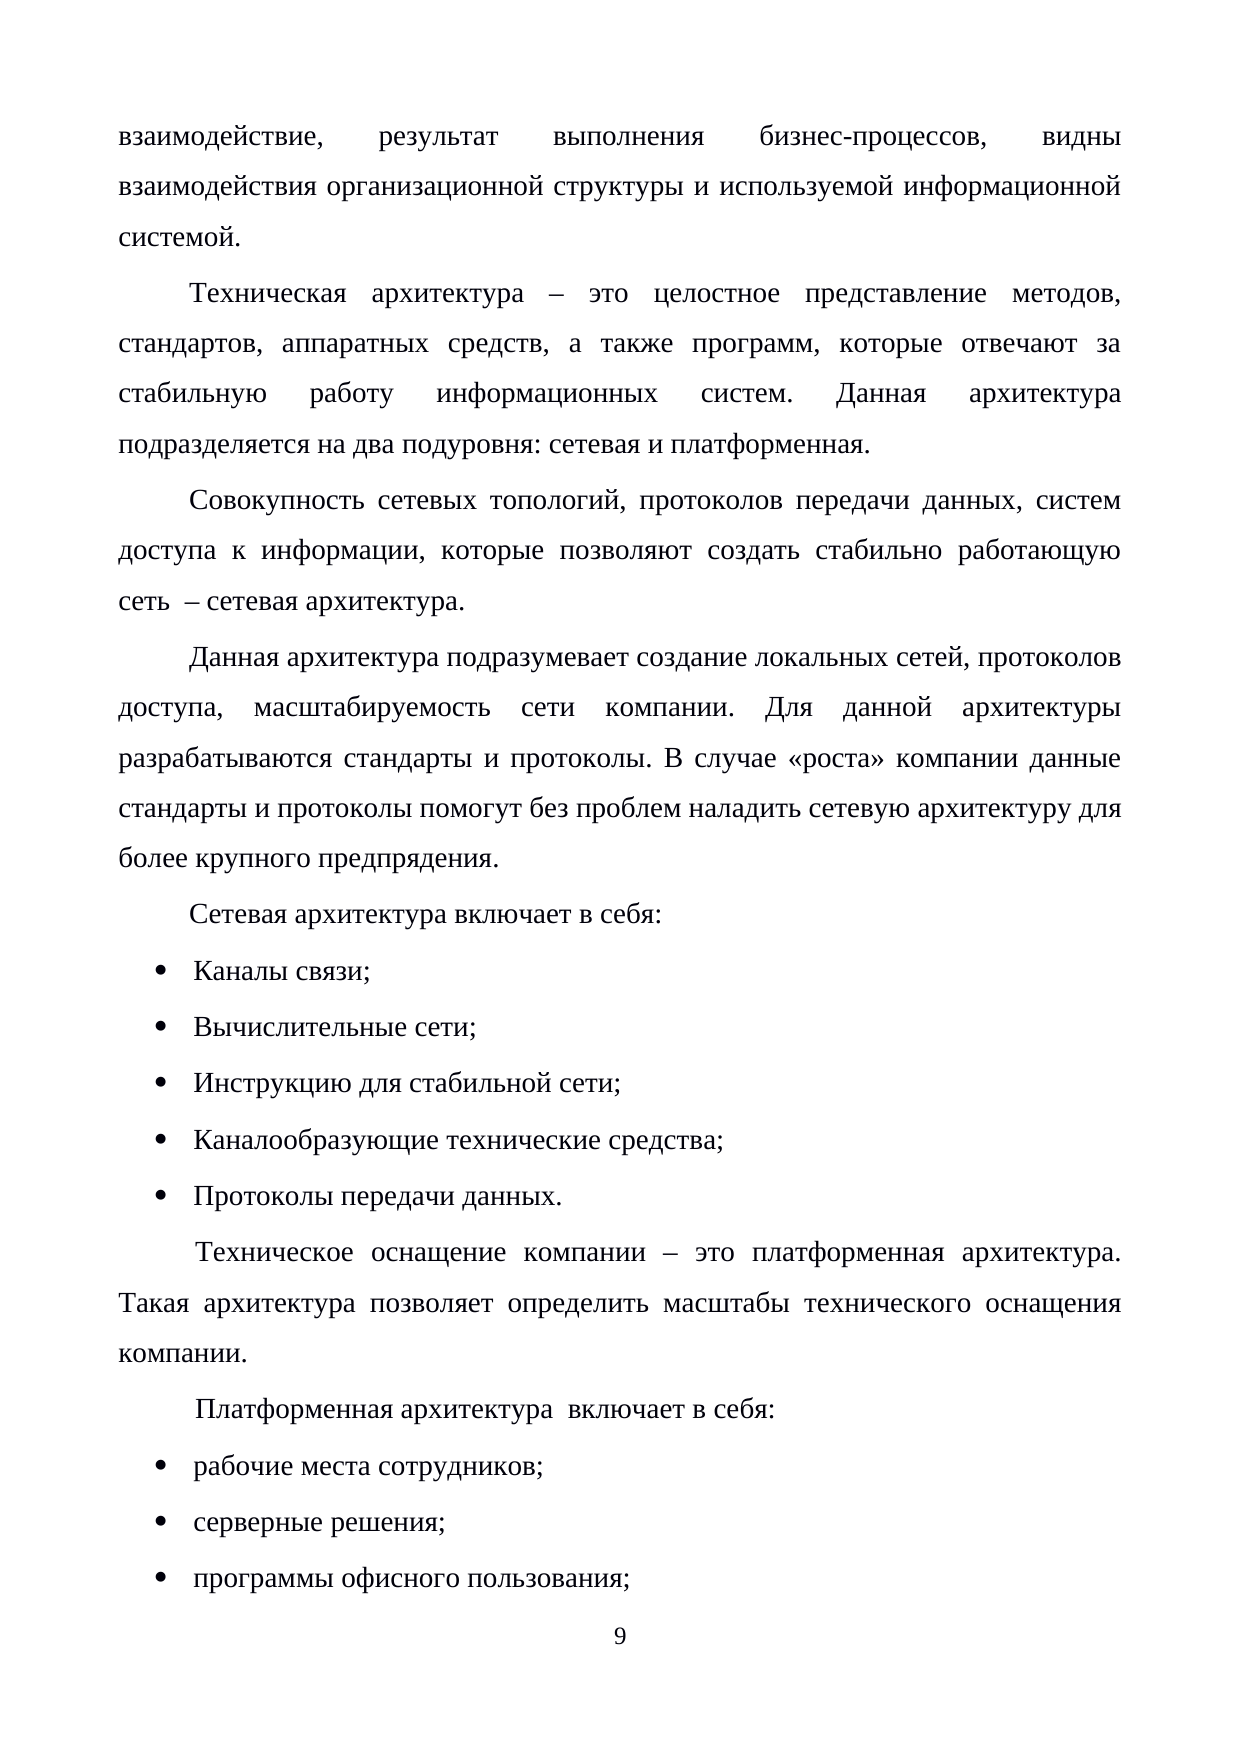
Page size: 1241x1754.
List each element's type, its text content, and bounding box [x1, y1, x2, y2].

list рабочие места сотрудников; [156, 1448, 1122, 1481]
text Сетевая архитектура включает в себя: [118, 897, 1122, 930]
list Протоколы передачи данных. [156, 1178, 1122, 1212]
list Каналообразующие технические средства; [156, 1122, 1122, 1156]
text Совокупность сетевых топологий, протоколов передачи данных, систем доступа к информации, которые позволяют создать стабильно работающую сеть – сетевая архитектура. [118, 482, 1122, 616]
list Каналы связи; [156, 953, 1122, 986]
list программы офисного пользования; [156, 1560, 1122, 1594]
list серверные решения; [156, 1504, 1122, 1538]
text Техническое оснащение компании – это платформенная архитектура. Такая архитектура позволяет определить масштабы технического оснащения компании. [118, 1234, 1122, 1369]
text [118, 118, 1122, 252]
list Вычислительные сети; [156, 1009, 1122, 1043]
text Платформенная архитектура включает в себя: [118, 1391, 1122, 1425]
text Техническая архитектура – это целостное представление методов, стандартов, аппаратных средств, а также программ, которые отвечают за стабильную работу информационных систем. Данная архитектура подразделяется на два подуровня: сетевая и платформенная. [118, 275, 1122, 459]
list Инструкцию для стабильной сети; [156, 1066, 1122, 1099]
text Данная архитектура подразумевает создание локальных сетей, протоколов доступа, масштабируемость сети компании. Для данной архитектуры разрабатываются стандарты и протоколы. В случае «роста» компании данные стандарты и протоколы помогут без проблем наладить сетевую архитектуру для более крупного предпрядения. [118, 639, 1122, 874]
